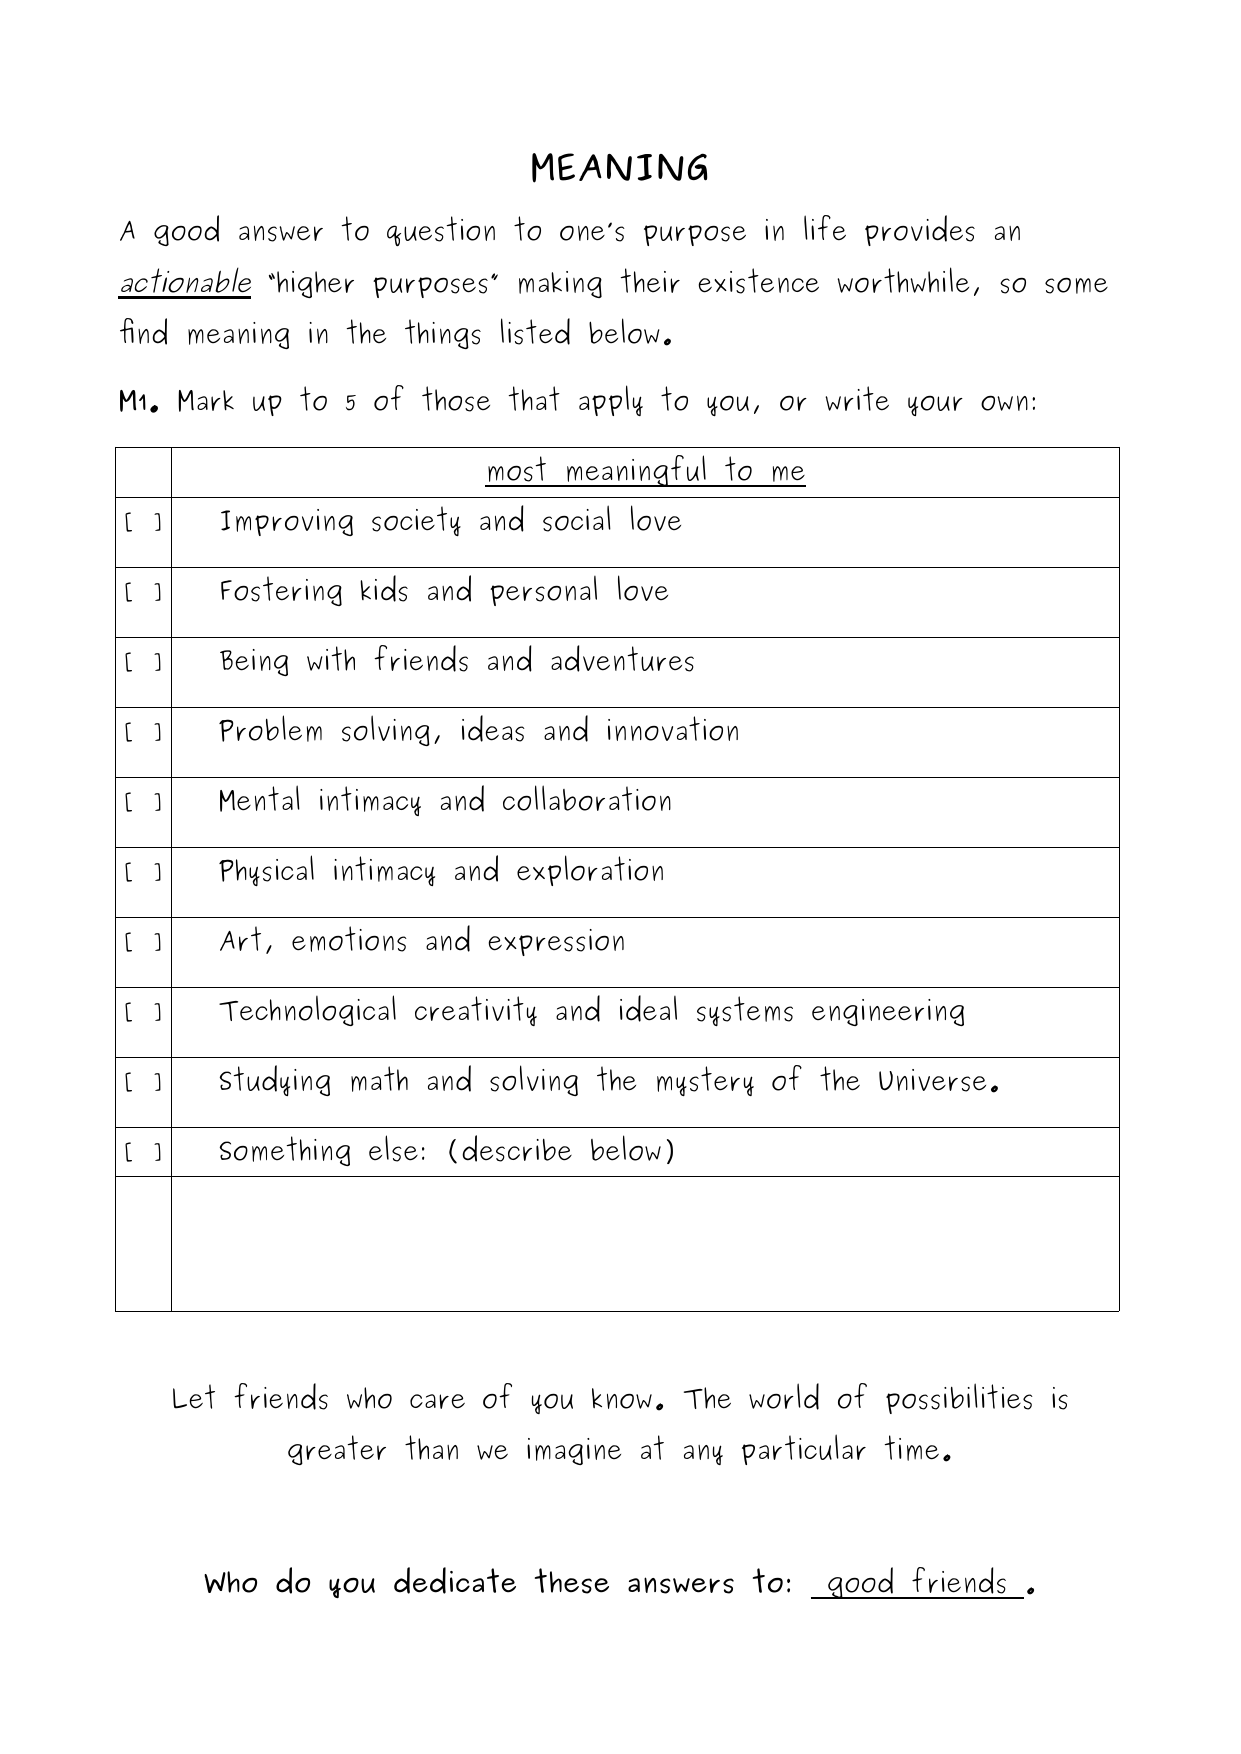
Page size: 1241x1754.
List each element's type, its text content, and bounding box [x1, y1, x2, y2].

table_cell Physical intimacy and exploration [172, 848, 1119, 916]
table_cell [ ] [116, 708, 171, 776]
table_cell Fostering kids and personal love [172, 568, 1119, 636]
text M1. Mark up to 5 of those that apply to you, or write your own: [118, 379, 1122, 423]
table_cell [ ] [116, 1058, 171, 1126]
table_cell [ ] [116, 848, 171, 916]
table_header [116, 448, 171, 496]
table_cell [ ] [116, 568, 171, 636]
table_cell Problem solving, ideas and innovation [172, 708, 1119, 776]
table_cell Improving society and social love [172, 498, 1119, 566]
table_cell Technological creativity and ideal systems engineering [172, 988, 1119, 1056]
subtitle MEANING [118, 139, 1122, 197]
table_cell Art, emotions and expression [172, 918, 1119, 986]
text A good answer to question to one’s purpose in life provides an actionable “higher purposes” making their existence worthwhile, so some find meaning in the things listed below. [118, 210, 1122, 356]
table_cell Being with friends and adventures [172, 638, 1119, 706]
table_cell [ ] [116, 988, 171, 1056]
table_cell Mental intimacy and collaboration [172, 778, 1119, 846]
table_cell [116, 1177, 171, 1311]
table_header most meaningful to me [172, 448, 1119, 496]
table_cell Something else: (describe below) [172, 1128, 1119, 1176]
text Let friends who care of you know. The world of possibilities is greater than we imagine at any particular time. [118, 1378, 1122, 1472]
table_cell [ ] [116, 1128, 171, 1176]
table_cell Studying math and solving the mystery of the Universe. [172, 1058, 1119, 1126]
text Who do you dedicate these answers to: good friends . [118, 1562, 1122, 1606]
table_cell [ ] [116, 498, 171, 566]
table_cell [172, 1177, 1119, 1311]
table_cell [ ] [116, 918, 171, 986]
table_cell [ ] [116, 638, 171, 706]
table_cell [ ] [116, 778, 171, 846]
